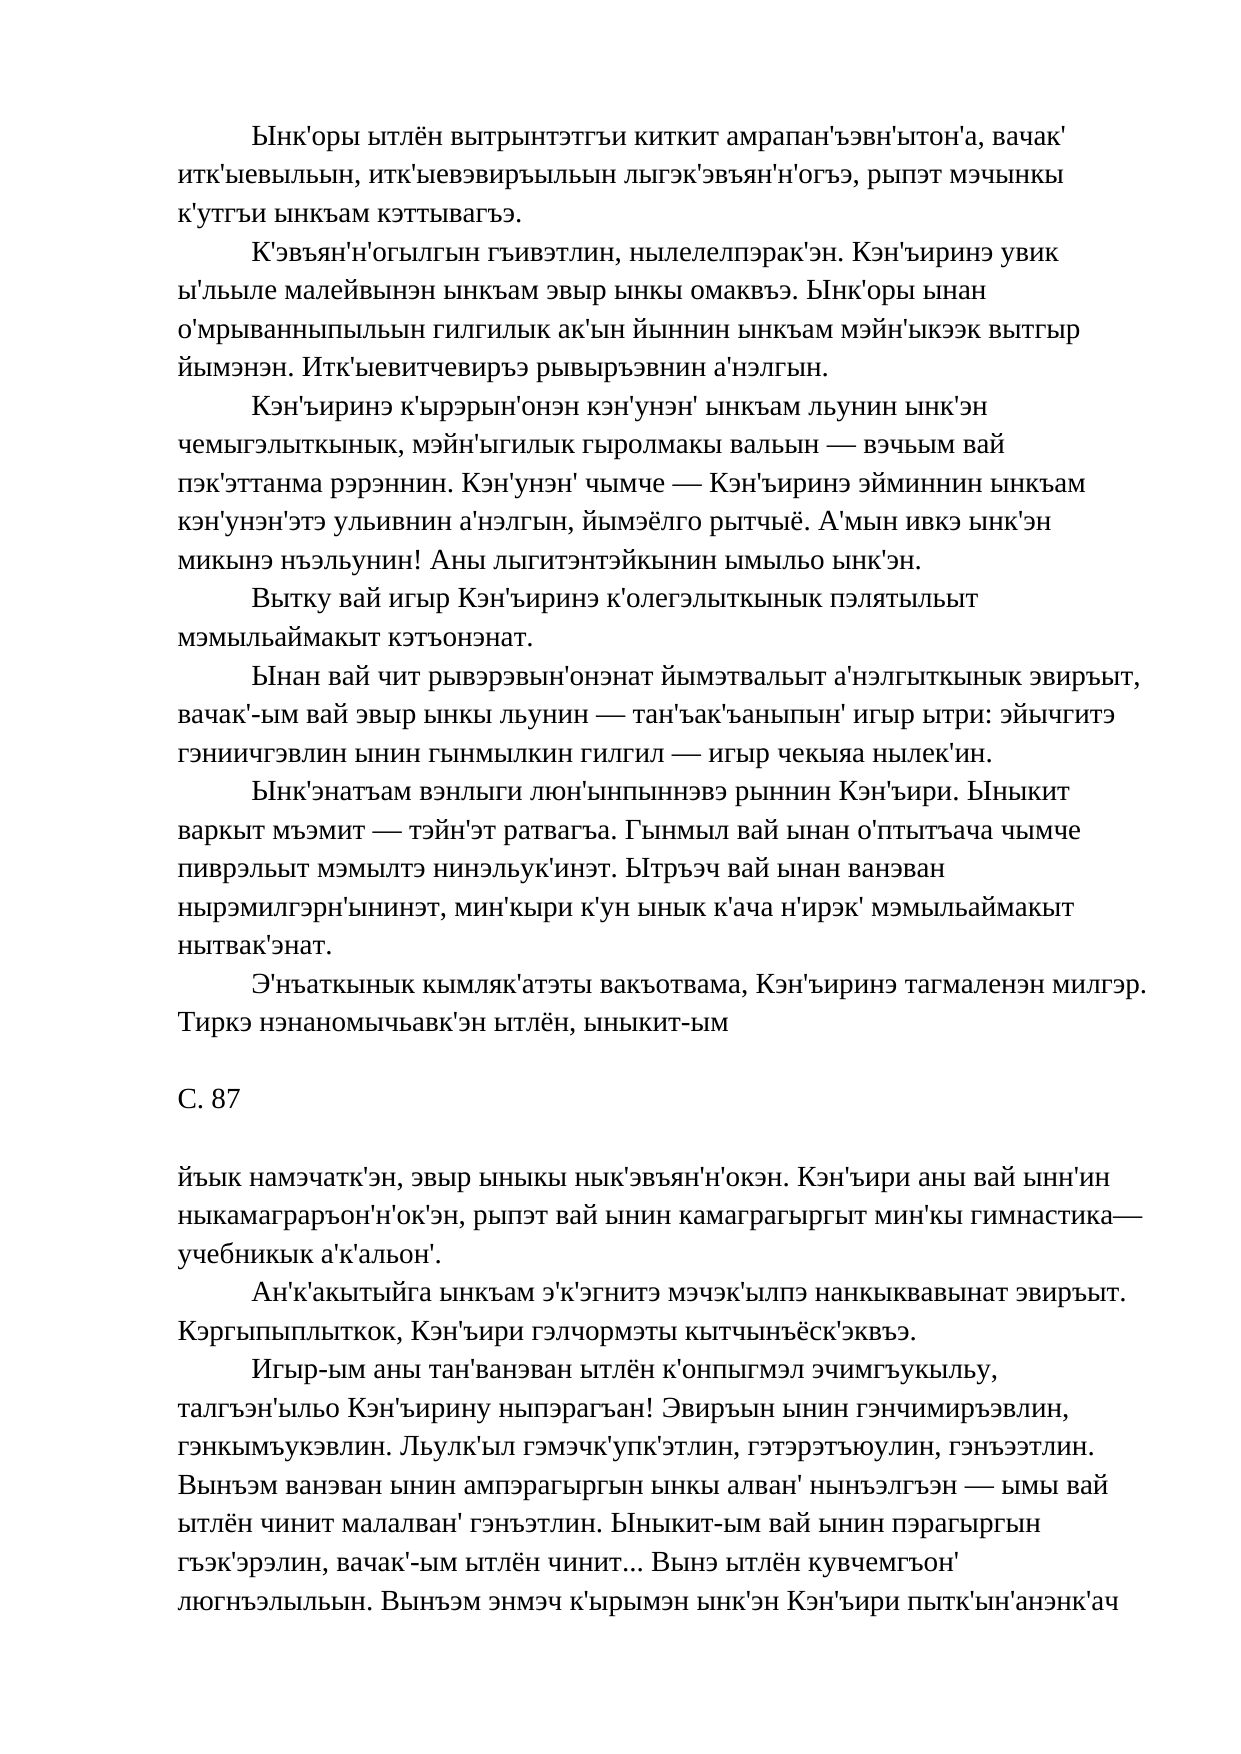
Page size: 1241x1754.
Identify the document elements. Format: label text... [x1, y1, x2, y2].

text С. 87 [177, 1082, 1152, 1115]
text Ынк'энатъам вэнлыги люн'ынпыннэвэ рыннин Кэн'ъири. Ыныкит варкыт мъэмит — тэйн'эт ратвагъа. Гынмыл вай ынан о'птытъача чымче пиврэльыт мэмылтэ нинэльук'инэт. Ытръэч вай ынан ванэван нырэмилгэрн'ынинэт, мин'кыри к'ун ынык к'ача н'ирэк' мэмыльаймакыт нытвак'энат. [177, 773, 1152, 961]
text Кэн'ъиринэ к'ырэрын'онэн кэн'унэн' ынкъам льунин ынк'эн чемыгэлыткынык, мэйн'ыгилык гыролмакы вальын — вэчьым вай пэк'эттанма рэрэннин. Кэн'унэн' чымче — Кэн'ъиринэ эйминнин ынкъам кэн'унэн'этэ ульивнин а'нэлгын, йымэёлго рытчыё. А'мын ивкэ ынк'эн микынэ нъэльунин! Аны лыгитэнтэйкынин ымыльо ынк'эн. [177, 388, 1152, 576]
text К'эвъян'н'огылгын гъивэтлин, нылелелпэрак'эн. Кэн'ъиринэ увик ы'льыле малейвынэн ынкъам эвыр ынкы омаквъэ. Ынк'оры ынан о'мрыванныпыльын гилгилык ак'ын йыннин ынкъам мэйн'ыкээк вытгыр йымэнэн. Итк'ыевитчевиръэ рывыръэвнин а'нэлгын. [177, 234, 1152, 383]
text Э'нъаткынык кымляк'атэты вакъотвама, Кэн'ъиринэ тагмаленэн милгэр. Тиркэ нэнаномычьавк'эн ытлён, ыныкит-ым [177, 966, 1152, 1038]
text йъык намэчатк'эн, эвыр ыныкы нык'эвъян'н'окэн. Кэн'ъири аны вай ынн'ин ныкамаграръон'н'ок'эн, рыпэт вай ынин камаграгыргыт мин'кы гимнастика—учебникык а'к'альон'. [177, 1159, 1152, 1269]
text Ынк'оры ытлён вытрынтэтгъи киткит амрапан'ъэвн'ытон'а, вачак' итк'ыевыльын, итк'ыевэвиръыльын лыгэк'эвъян'н'огъэ, рыпэт мэчынкы к'утгъи ынкъам кэттывагъэ. [177, 118, 1152, 229]
text Ынан вай чит рывэрэвын'онэнат йымэтвальыт а'нэлгыткынык эвиръыт, вачак'-ым вай эвыр ынкы льунин — тан'ъак'ъаныпын' игыр ытри: эйычгитэ гэниичгэвлин ынин гынмылкин гилгил — игыр чекыяа нылек'ин. [177, 658, 1152, 768]
text Вытку вай игыр Кэн'ъиринэ к'олегэлыткынык пэлятыльыт мэмыльаймакыт кэтъонэнат. [177, 581, 1152, 653]
text Ан'к'акытыйга ынкъам э'к'эгнитэ мэчэк'ылпэ нанкыквавынат эвиръыт. Кэргыпыплыткок, Кэн'ъири гэлчормэты кытчынъёск'эквъэ. [177, 1274, 1152, 1346]
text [177, 1351, 1152, 1616]
